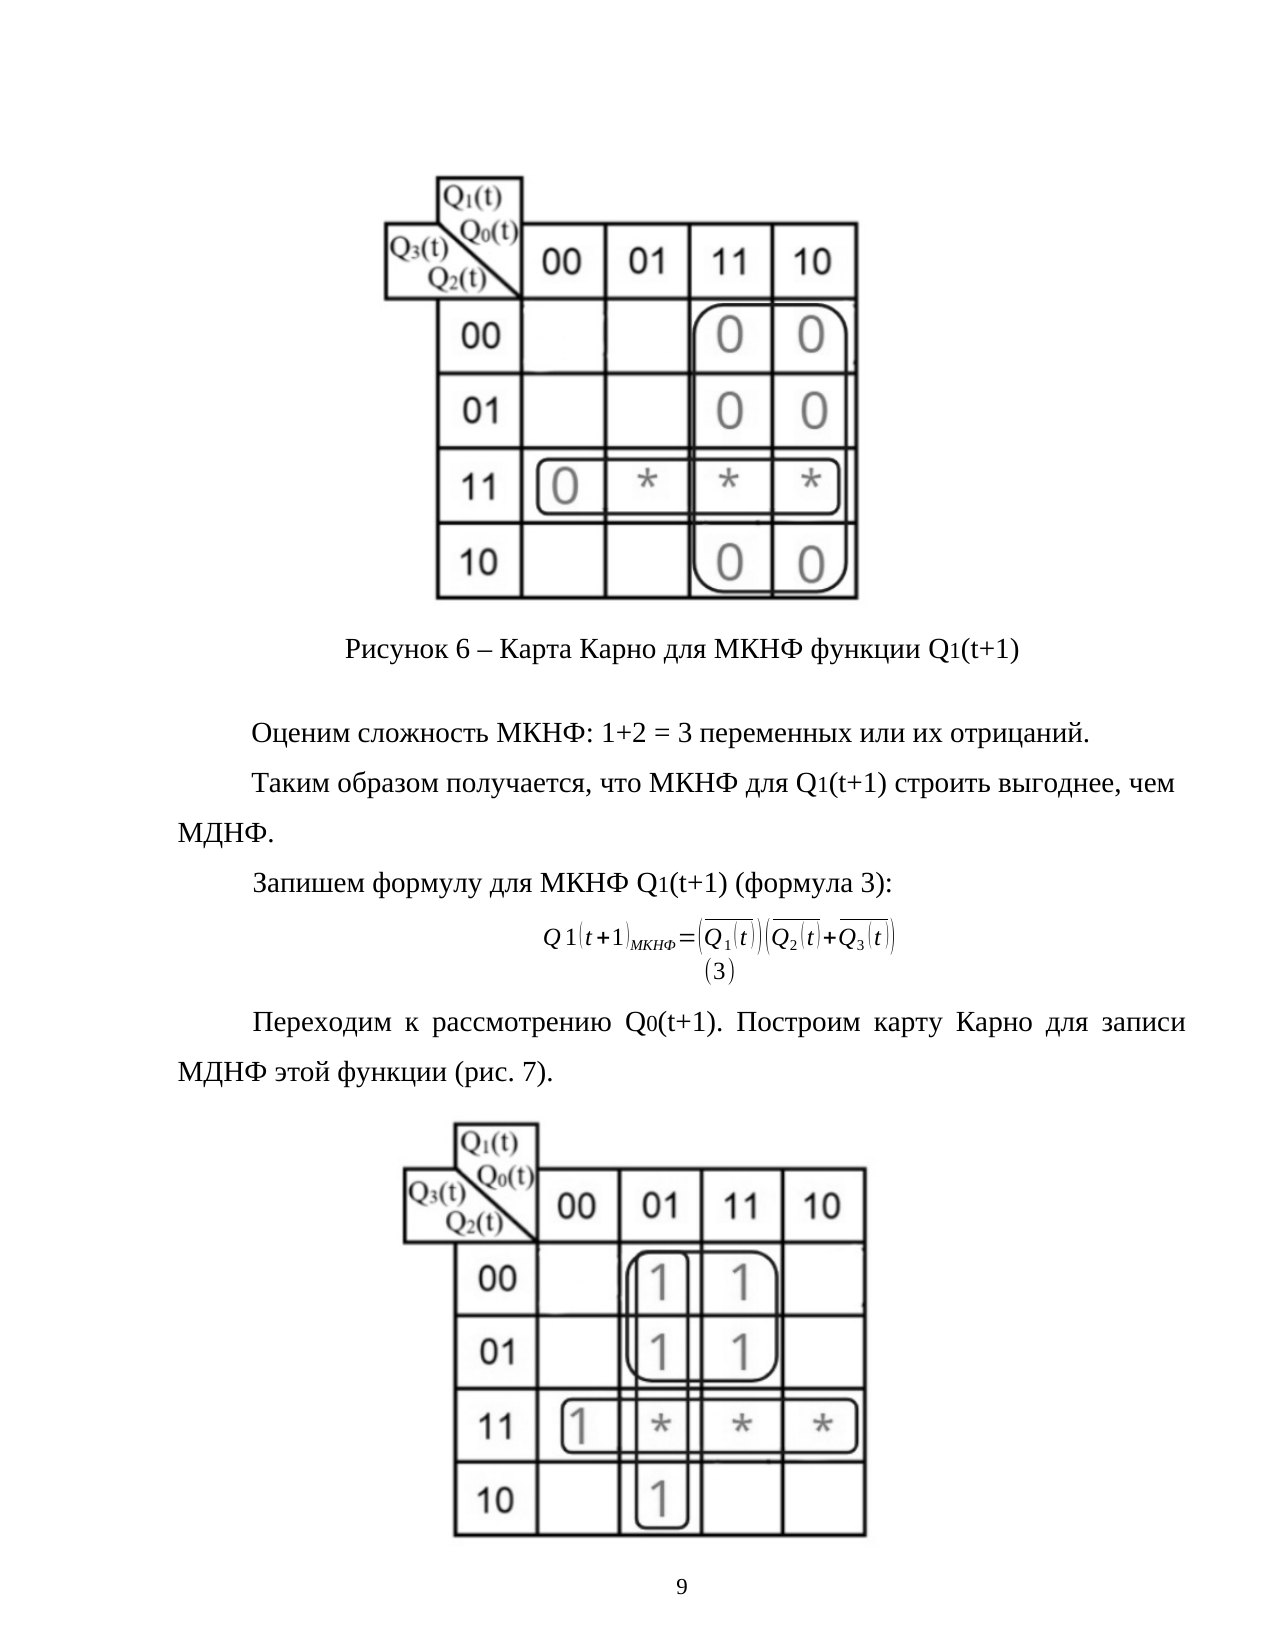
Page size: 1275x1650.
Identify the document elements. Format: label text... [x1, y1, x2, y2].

text Запишем формулу для МКНФ Q1(t+1) (формула 3): [177, 866, 1186, 899]
picture [397, 1115, 878, 1547]
text Оценим сложность МКНФ: 1+2 = 3 переменных или их отрицаний. [177, 715, 1186, 748]
text Переходим к рассмотрению Q0(t+1). Построим карту Карно для записи МДНФ этой функции (рис. 7). [177, 1004, 1186, 1088]
text Рисунок 6 – Карта Карно для МКНФ функции Q1(t+1) [177, 631, 1186, 664]
picture [372, 168, 880, 606]
text Таким образом получается, что МКНФ для Q1(t+1) строить выгоднее, чем [177, 765, 1186, 798]
text МДНФ. [177, 815, 1186, 849]
